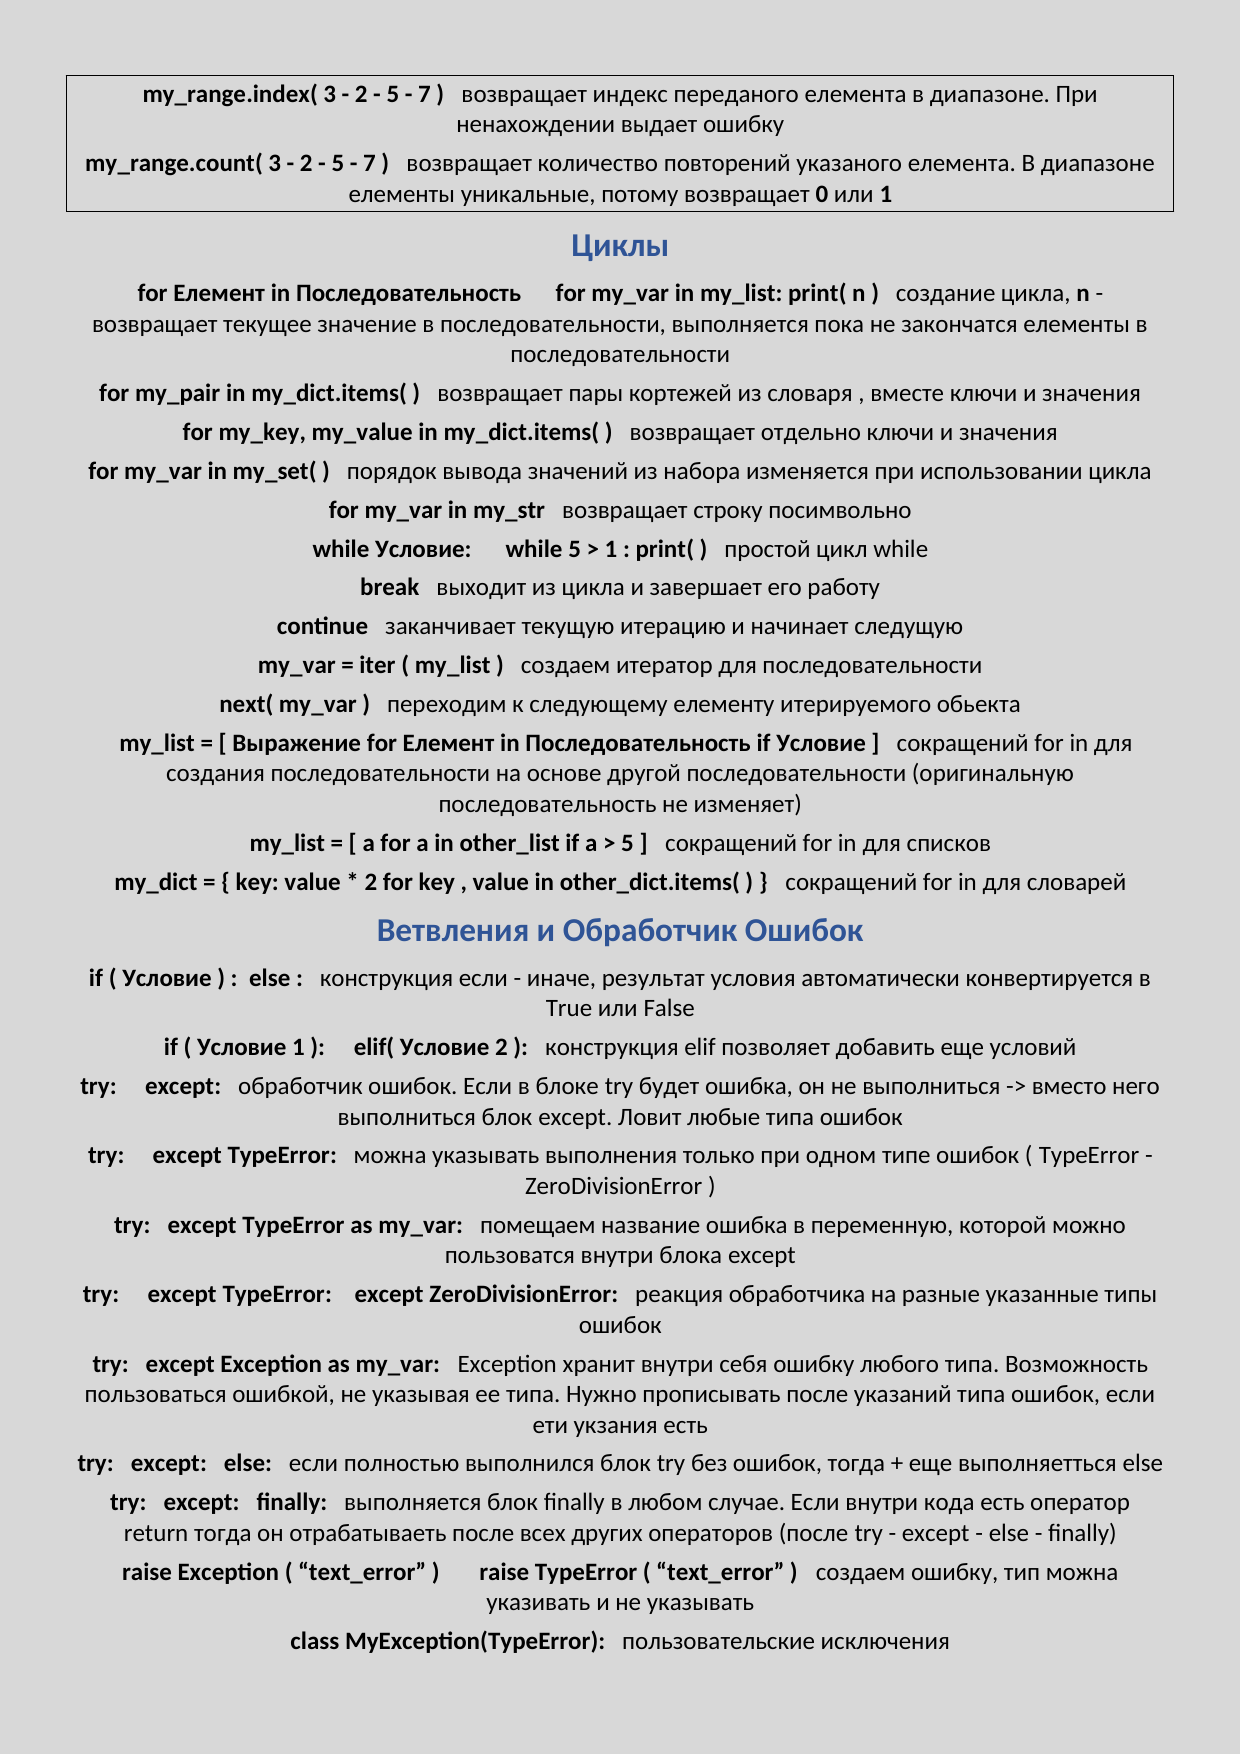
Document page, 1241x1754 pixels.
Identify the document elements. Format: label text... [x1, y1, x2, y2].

text class MyException(TypeError): пользовательские исключения [75, 1625, 1165, 1656]
text try: except TypeError as my_var: помещаем название ошибка в переменную, которой можно пользоватся внутри блока except [75, 1209, 1165, 1270]
text for my_var in my_str возвращает строку посимвольно [75, 494, 1165, 524]
text raise Exception ( “text_error” ) raise TypeError ( “text_error” ) создаем ошибку, тип можна указивать и не указывать [75, 1556, 1165, 1617]
text while Условие: while 5 > 1 : print( ) простой цикл while [75, 533, 1165, 563]
text try: except TypeError: можна указывать выполнения только при одном типе ошибок ( TypeError - ZeroDivisionError ) [75, 1139, 1165, 1201]
text for my_var in my_set( ) порядок вывода значений из набора изменяется при использовании цикла [75, 455, 1165, 486]
text my_range.count( 3 - 2 - 5 - 7 ) возвращает количество повторений указаного елемента. В диапазоне елементы уникальные, потому возвращает 0 или 1 [67, 144, 1173, 211]
text my_list = [ a for a in other_list if a > 5 ] сокращений for in для списков [75, 827, 1165, 857]
text my_range.index( 3 - 2 - 5 - 7 ) возвращает индекс переданого елемента в диапазоне. При ненахождении выдает ошибку [67, 76, 1173, 139]
subtitle Циклы [75, 224, 1165, 265]
text try: except: finally: выполняется блок finally в любом случае. Если внутри кода есть оператор return тогда он отрабатываеть после всех других операторов (после try - except - else - finally) [75, 1486, 1165, 1547]
text for my_key, my_value in my_dict.items( ) возвращает отдельно ключи и значения [75, 416, 1165, 447]
text my_list = [ Выражение for Елемент in Последовательность if Условие ] сокращений for in для создания последовательности на основе другой последовательности (оригинальную последовательность не изменяет) [75, 727, 1165, 818]
text my_var = iter ( my_list ) создаем итератор для последовательности [75, 649, 1165, 680]
text next( my_var ) переходим к следующему елементу итерируемого обьекта [75, 688, 1165, 719]
text if ( Условие ) : else : конструкция если - иначе, результат условия автоматически конвертируется в True или False [75, 962, 1165, 1023]
text try: except Exception as my_var: Exception хранит внутри себя ошибку любого типа. Возможность пользоваться ошибкой, не указывая ее типа. Нужно прописывать после указаний типа ошибок, если ети укзания есть [75, 1348, 1165, 1439]
text continue заканчивает текущую итерацию и начинает следущую [75, 610, 1165, 641]
text try: except: else: если полностью выполнился блок try без ошибок, тогда + еще выполняетться else [75, 1448, 1165, 1478]
text try: except: обработчик ошибок. Если в блоке try будет ошибка, он не выполниться -> вместо него выполниться блок except. Ловит любые типа ошибок [75, 1070, 1165, 1131]
text for my_pair in my_dict.items( ) возвращает пары кортежей из словаря , вместе ключи и значения [75, 377, 1165, 408]
text try: except TypeError: except ZeroDivisionError: реакция обработчика на разные указанные типы ошибок [75, 1278, 1165, 1339]
text for Елемент in Последовательность for my_var in my_list: print( n ) создание цикла, n - возвращает текущее значение в последовательности, выполняется пока не закончатся елементы в последовательности [75, 277, 1165, 369]
text break выходит из цикла и завершает его работу [75, 572, 1165, 602]
text if ( Условие 1 ): elif( Условие 2 ): конструкция elif позволяет добавить еще условий [75, 1031, 1165, 1062]
subtitle Ветвления и Обработчик Ошибок [75, 909, 1165, 949]
text my_dict = { key: value * 2 for key , value in other_dict.items( ) } сокращений for in для словарей [75, 866, 1165, 896]
